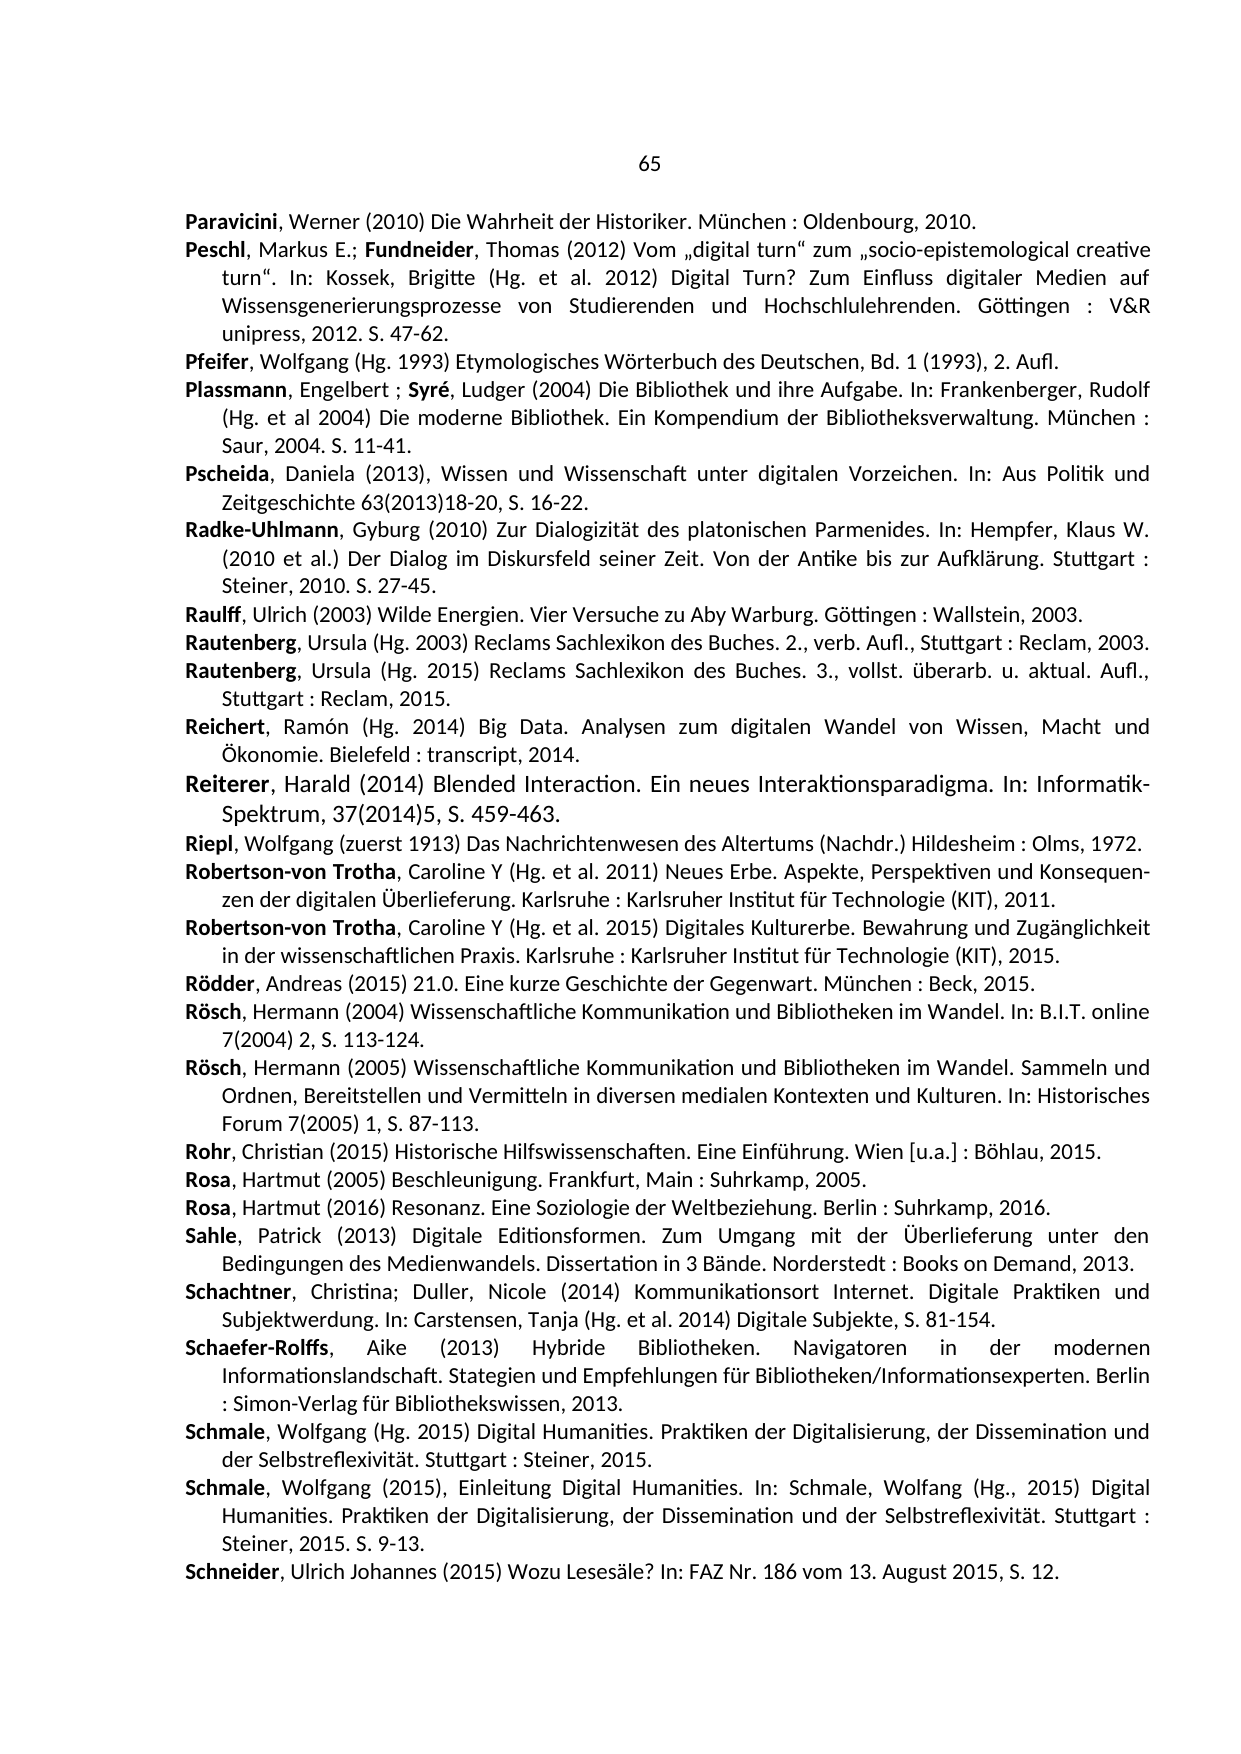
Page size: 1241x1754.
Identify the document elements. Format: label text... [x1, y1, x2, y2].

text Rosa, Hartmut (2016) Resonanz. Eine Soziologie der Weltbeziehung. Berlin : Suhrkamp, 2016. [185, 1193, 1152, 1221]
text Pfeifer, Wolfgang (Hg. 1993) Etymologisches Wörterbuch des Deutschen, Bd. 1 (1993), 2. Aufl. [185, 347, 1152, 376]
text Schachtner, Christina; Duller, Nicole (2014) Kommunikationsort Internet. Digitale Praktiken und Subjektwerdung. In: Carstensen, Tanja (Hg. et al. 2014) Digitale Subjekte, S. 81-154. [185, 1277, 1152, 1333]
text Raulff, Ulrich (2003) Wilde Energien. Vier Versuche zu Aby Warburg. Göttingen : Wallstein, 2003. [185, 600, 1152, 628]
text Schmale, Wolfgang (2015), Einleitung Digital Humanities. In: Schmale, Wolfang (Hg., 2015) Digital Humanities. Praktiken der Digitalisierung, der Dissemination und der Selbstreflexivität. Stuttgart : Steiner, 2015. S. 9-13. [185, 1473, 1152, 1557]
text Schaefer-Rolffs, Aike (2013) Hybride Bibliotheken. Navigatoren in der modernen Informationslandschaft. Stategien und Empfehlungen für Bibliotheken/Informationsexperten. Berlin : Simon-Verlag für Bibliothekswissen, 2013. [185, 1333, 1152, 1417]
text Schmale, Wolfgang (Hg. 2015) Digital Humanities. Praktiken der Digitalisierung, der Dissemination und der Selbstreflexivität. Stuttgart : Steiner, 2015. [185, 1417, 1152, 1473]
text Rödder, Andreas (2015) 21.0. Eine kurze Geschichte der Gegenwart. München : Beck, 2015. [185, 969, 1152, 997]
text Rautenberg, Ursula (Hg. 2003) Reclams Sachlexikon des Buches. 2., verb. Aufl., Stuttgart : Reclam, 2003. [185, 628, 1152, 656]
text Plassmann, Engelbert ; Syré, Ludger (2004) Die Bibliothek und ihre Aufgabe. In: Frankenberger, Rudolf (Hg. et al 2004) Die moderne Bibliothek. Ein Kompendium der Bibliotheksverwaltung. München : Saur, 2004. S. 11-41. [185, 376, 1152, 459]
text Riepl, Wolfgang (zuerst 1913) Das Nachrichtenwesen des Altertums (Nachdr.) Hildesheim : Olms, 1972. [185, 829, 1152, 857]
text Schneider, Ulrich Johannes (2015) Wozu Lesesäle? In: FAZ Nr. 186 vom 13. August 2015, S. 12. [185, 1557, 1152, 1585]
text Rösch, Hermann (2004) Wissenschaftliche Kommunikation und Bibliotheken im Wandel. In: B.I.T. online 7(2004) 2, S. 113-124. [185, 997, 1152, 1053]
text Sahle, Patrick (2013) Digitale Editionsformen. Zum Umgang mit der Überlieferung unter den Bedingungen des Medienwandels. Dissertation in 3 Bände. Norderstedt : Books on Demand, 2013. [185, 1221, 1152, 1277]
text Reichert, Ramón (Hg. 2014) Big Data. Analysen zum digitalen Wandel von Wissen, Macht und Ökonomie. Bielefeld : transcript, 2014. [185, 712, 1152, 768]
text Robertson-von Trotha, Caroline Y (Hg. et al. 2011) Neues Erbe. Aspekte, Perspektiven und Konsequen-zen der digitalen Überlieferung. Karlsruhe : Karlsruher Institut für Technologie (KIT), 2011. [185, 857, 1152, 913]
text Reiterer, Harald (2014) Blended Interaction. Ein neues Interaktionsparadigma. In: Informatik-Spektrum, 37(2014)5, S. 459-463. [185, 768, 1152, 829]
text Rosa, Hartmut (2005) Beschleunigung. Frankfurt, Main : Suhrkamp, 2005. [185, 1165, 1152, 1193]
text Pscheida, Daniela (2013), Wissen und Wissenschaft unter digitalen Vorzeichen. In: Aus Politik und Zeitgeschichte 63(2013)18-20, S. 16-22. [185, 459, 1152, 516]
text Paravicini, Werner (2010) Die Wahrheit der Historiker. München : Oldenbourg, 2010. [185, 207, 1152, 235]
text Rohr, Christian (2015) Historische Hilfswissenschaften. Eine Einführung. Wien [u.a.] : Böhlau, 2015. [185, 1137, 1152, 1165]
text Rautenberg, Ursula (Hg. 2015) Reclams Sachlexikon des Buches. 3., vollst. überarb. u. aktual. Aufl., Stuttgart : Reclam, 2015. [185, 656, 1152, 712]
text Rösch, Hermann (2005) Wissenschaftliche Kommunikation und Bibliotheken im Wandel. Sammeln und Ordnen, Bereitstellen und Vermitteln in diversen medialen Kontexten und Kulturen. In: Historisches Forum 7(2005) 1, S. 87-113. [185, 1053, 1152, 1137]
text Peschl, Markus E.; Fundneider, Thomas (2012) Vom „digital turn“ zum „socio-epistemological creative turn“. In: Kossek, Brigitte (Hg. et al. 2012) Digital Turn? Zum Einfluss digitaler Medien auf Wissensgenerierungsprozesse von Studierenden und Hochschlulehrenden. Göttingen : V&R unipress, 2012. S. 47-62. [185, 235, 1152, 347]
text Radke-Uhlmann, Gyburg (2010) Zur Dialogizität des platonischen Parmenides. In: Hempfer, Klaus W. (2010 et al.) Der Dialog im Diskursfeld seiner Zeit. Von der Antike bis zur Aufklärung. Stuttgart : Steiner, 2010. S. 27-45. [185, 516, 1152, 600]
text Robertson-von Trotha, Caroline Y (Hg. et al. 2015) Digitales Kulturerbe. Bewahrung und Zugänglichkeit in der wissenschaftlichen Praxis. Karlsruhe : Karlsruher Institut für Technologie (KIT), 2015. [185, 913, 1152, 969]
